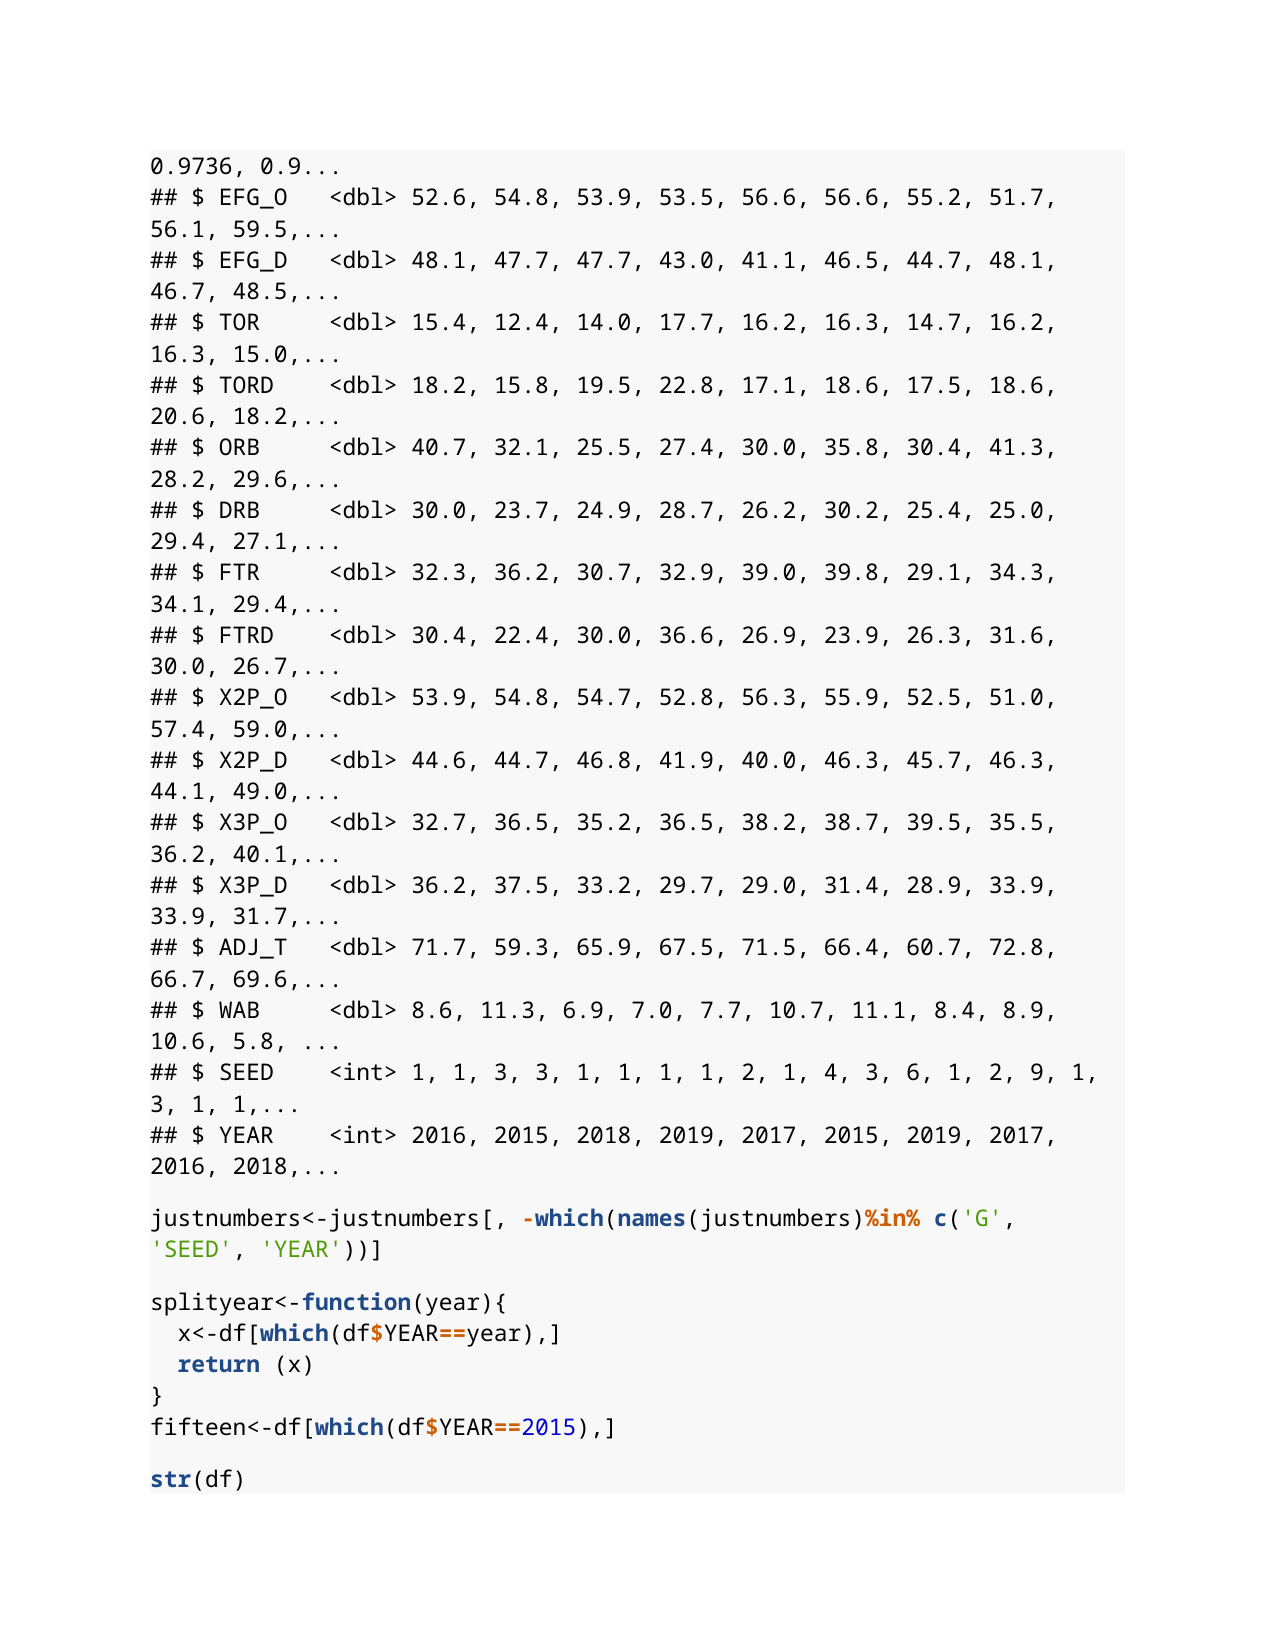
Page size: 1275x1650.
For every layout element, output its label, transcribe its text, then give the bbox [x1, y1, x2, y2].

text justnumbers<-justnumbers[, -which(names(justnumbers)%in% c('G', 'SEED', 'YEAR'))] [384, 1202, 1125, 1264]
text str(df) [150, 1462, 1125, 1494]
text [150, 150, 1125, 1181]
text splityear<-function(year){ x<-df[which(df$YEAR==year),] return (x) } fifteen<-df[which(df$YEAR==2015),] [164, 1285, 1125, 1442]
